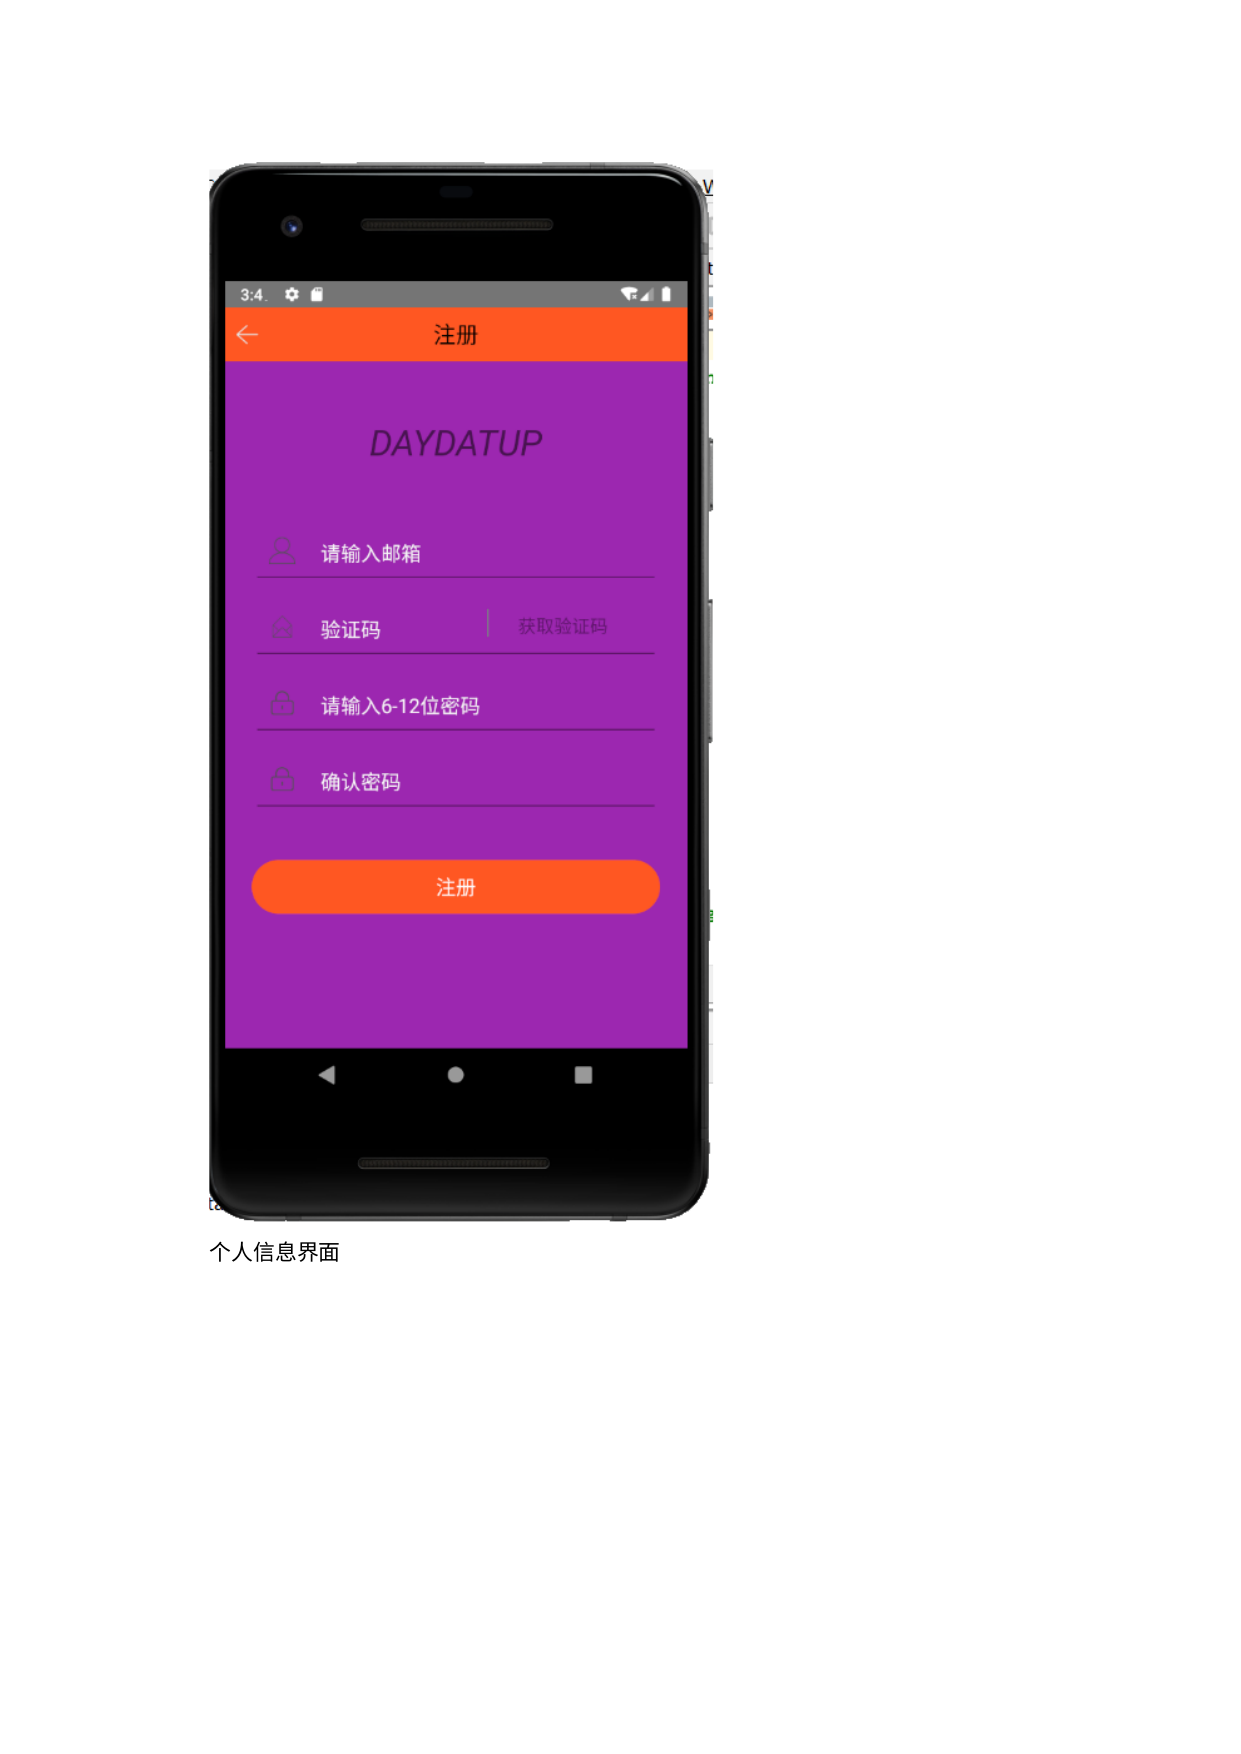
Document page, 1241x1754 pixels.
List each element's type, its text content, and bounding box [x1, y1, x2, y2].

list 个人信息界面 [209, 1234, 1053, 1267]
picture [209, 162, 714, 1229]
